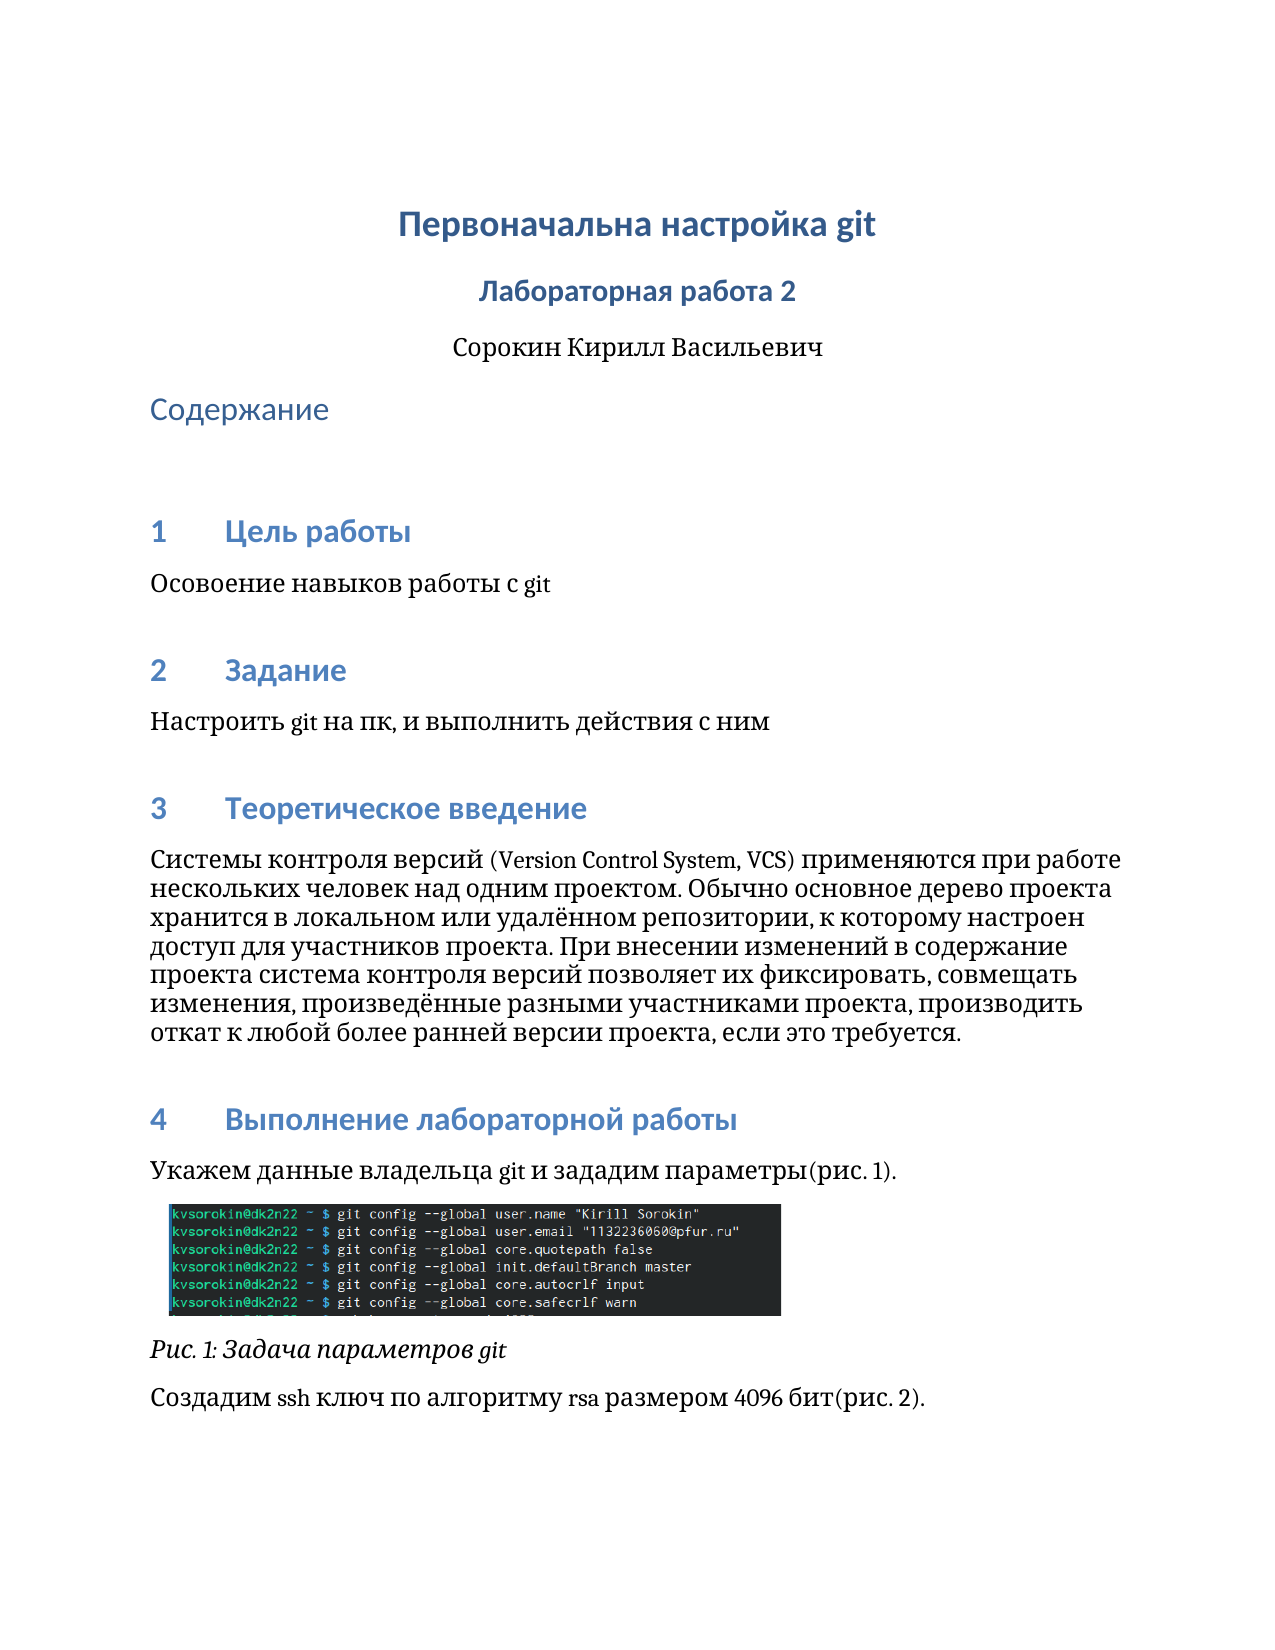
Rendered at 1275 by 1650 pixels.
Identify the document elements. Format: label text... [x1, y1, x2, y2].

text Сорокин Кирилл Васильевич [150, 334, 1125, 363]
text Рис. 1: Задача параметров git [150, 1336, 1125, 1365]
subtitle 2 Задание [150, 649, 1125, 689]
title Первоначальна настройка git [150, 200, 1125, 246]
text Укажем данные владельца git и зададим параметры(рис. 1). [150, 1157, 1125, 1186]
text Осовоение навыков работы с git [150, 570, 1125, 599]
text Настроить git на пк, и выполнить действия с ним [150, 708, 1125, 737]
subtitle 3 Теоретическое введение [150, 787, 1125, 828]
text Создадим ssh ключ по алгоритму rsa размером 4096 бит(рис. 2). [150, 1384, 1125, 1413]
subtitle 1 Цель работы [150, 510, 1125, 551]
subtitle Лабораторная работа 2 [150, 271, 1125, 309]
picture [168, 1204, 782, 1316]
subtitle 4 Выполнение лабораторной работы [150, 1098, 1125, 1138]
text Системы контроля версий (Version Control System, VCS) применяются при работе нескольких человек над одним проектом. Обычно основное дерево проекта хранится в локальном или удалённом репозитории, к которому настроен доступ для участников проекта. При внесении изменений в содержание проекта система контроля версий позволяет их фиксировать, совмещать изменения, произведённые разными участниками проекта, производить откат к любой более ранней версии проекта, если это требуется. [150, 846, 1125, 1048]
